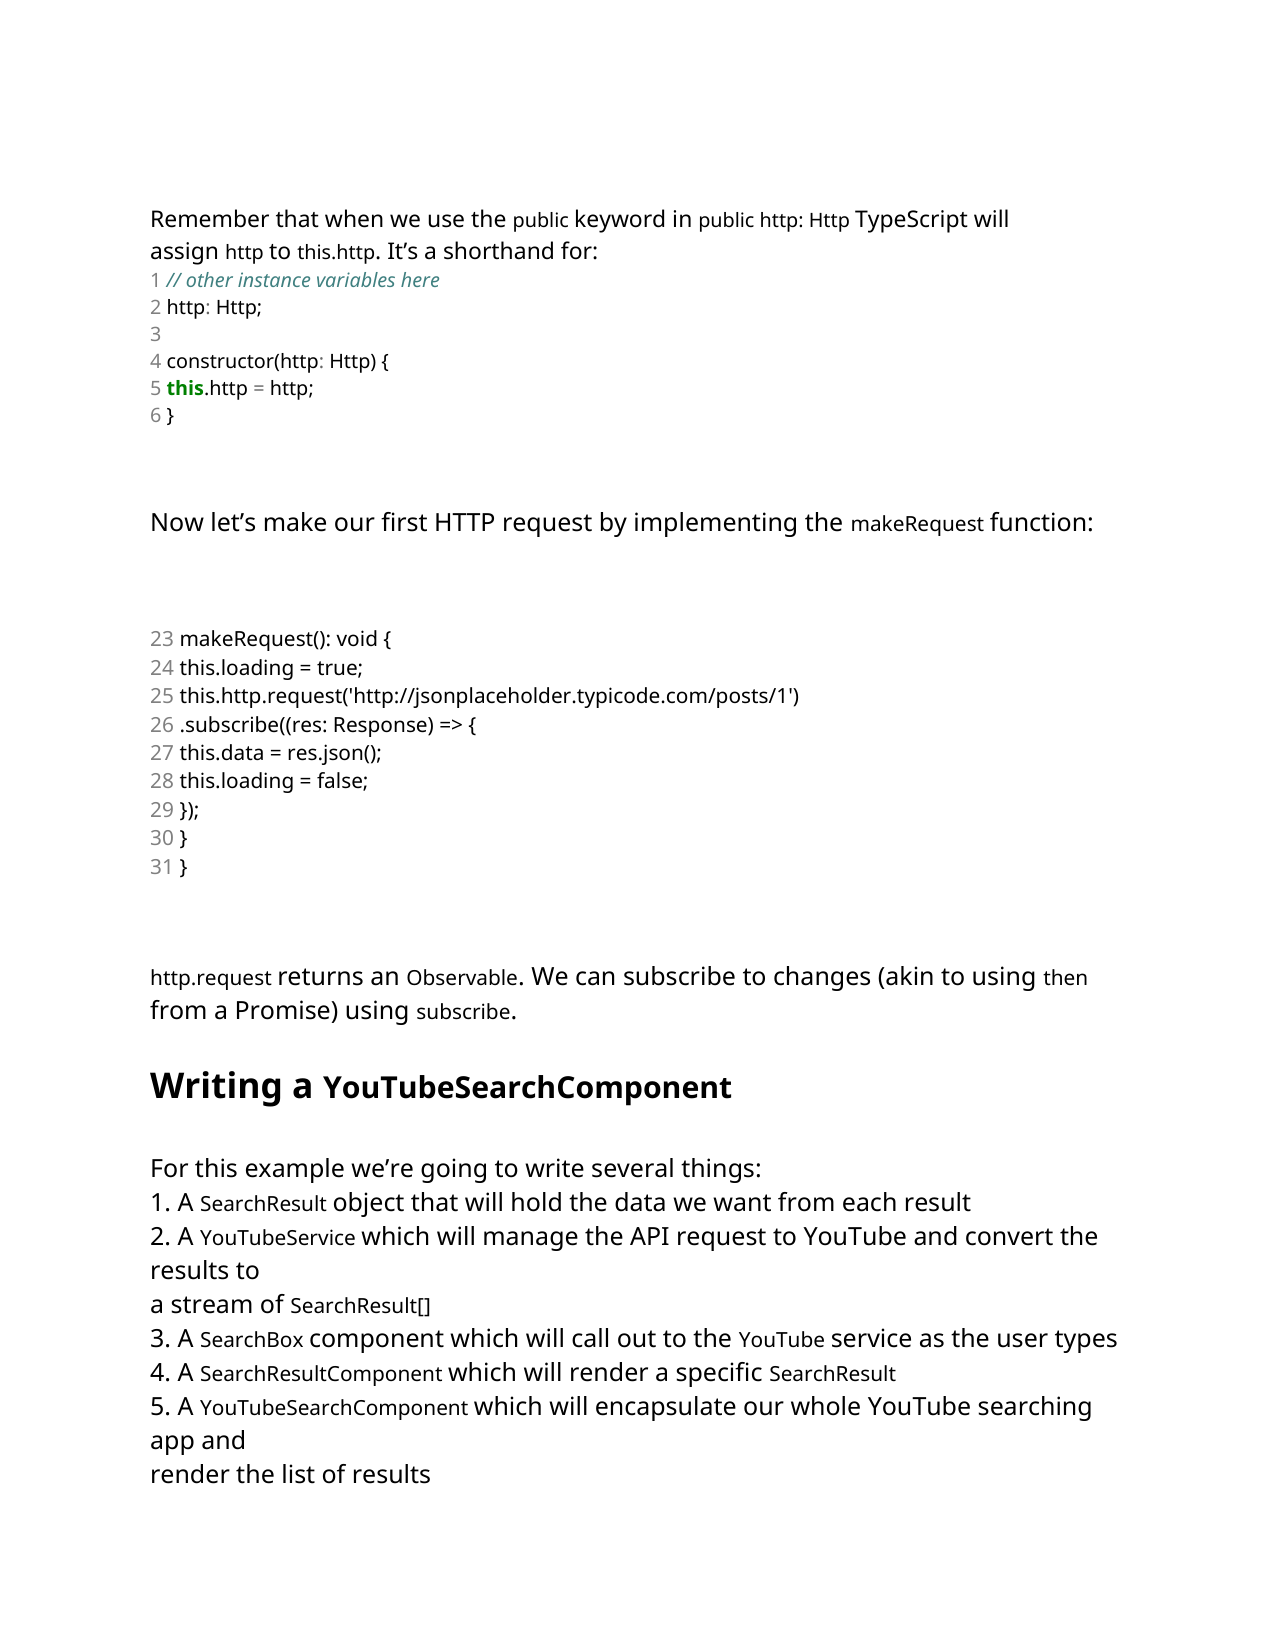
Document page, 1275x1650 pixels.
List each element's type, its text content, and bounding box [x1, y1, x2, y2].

text 25 this.http.request('http://jsonplaceholder.typicode.com/posts/1') [150, 681, 1125, 710]
text render the list of results [150, 1457, 1125, 1491]
text assign http to this.http. It’s a shorthand for: [150, 235, 1125, 266]
text 31 } [150, 852, 1125, 880]
text 1. A SearchResult object that will hold the data we want from each result [150, 1184, 1125, 1218]
text 4. A SearchResultComponent which will render a specific SearchResult [150, 1355, 1125, 1389]
text 3 [150, 320, 1125, 347]
text 24 this.loading = true; [150, 653, 1125, 681]
text 5 this.http = http; [150, 374, 1125, 401]
text 2. A YouTubeService which will manage the API request to YouTube and convert the results to [150, 1218, 1125, 1287]
text 26 .subscribe((res: Response) => { [150, 710, 1125, 738]
text 3. A SearchBox component which will call out to the YouTube service as the user types [150, 1321, 1125, 1355]
text For this example we’re going to write several things: [150, 1150, 1125, 1184]
text Now let’s make our first HTTP request by implementing the makeRequest function: [150, 504, 1125, 538]
text 6 } [150, 401, 1125, 428]
text Remember that when we use the public keyword in public http: Http TypeScript will [150, 203, 1125, 235]
text 27 this.data = res.json(); [150, 738, 1125, 767]
text 5. A YouTubeSearchComponent which will encapsulate our whole YouTube searching app and [150, 1389, 1125, 1457]
text http.request returns an Observable. We can subscribe to changes (akin to using then from a Promise) using subscribe. [150, 959, 1125, 1027]
text 1 // other instance variables here [150, 266, 1125, 293]
text 4 constructor(http: Http) { [150, 347, 1125, 374]
text a stream of SearchResult[] [150, 1287, 1125, 1321]
text Writing a YouTubeSearchComponent [150, 1061, 1125, 1109]
text 2 http: Http; [150, 293, 1125, 320]
text 29 }); [150, 795, 1125, 823]
text 28 this.loading = false; [150, 767, 1125, 795]
text 30 } [150, 823, 1125, 852]
text 23 makeRequest(): void { [150, 624, 1125, 653]
